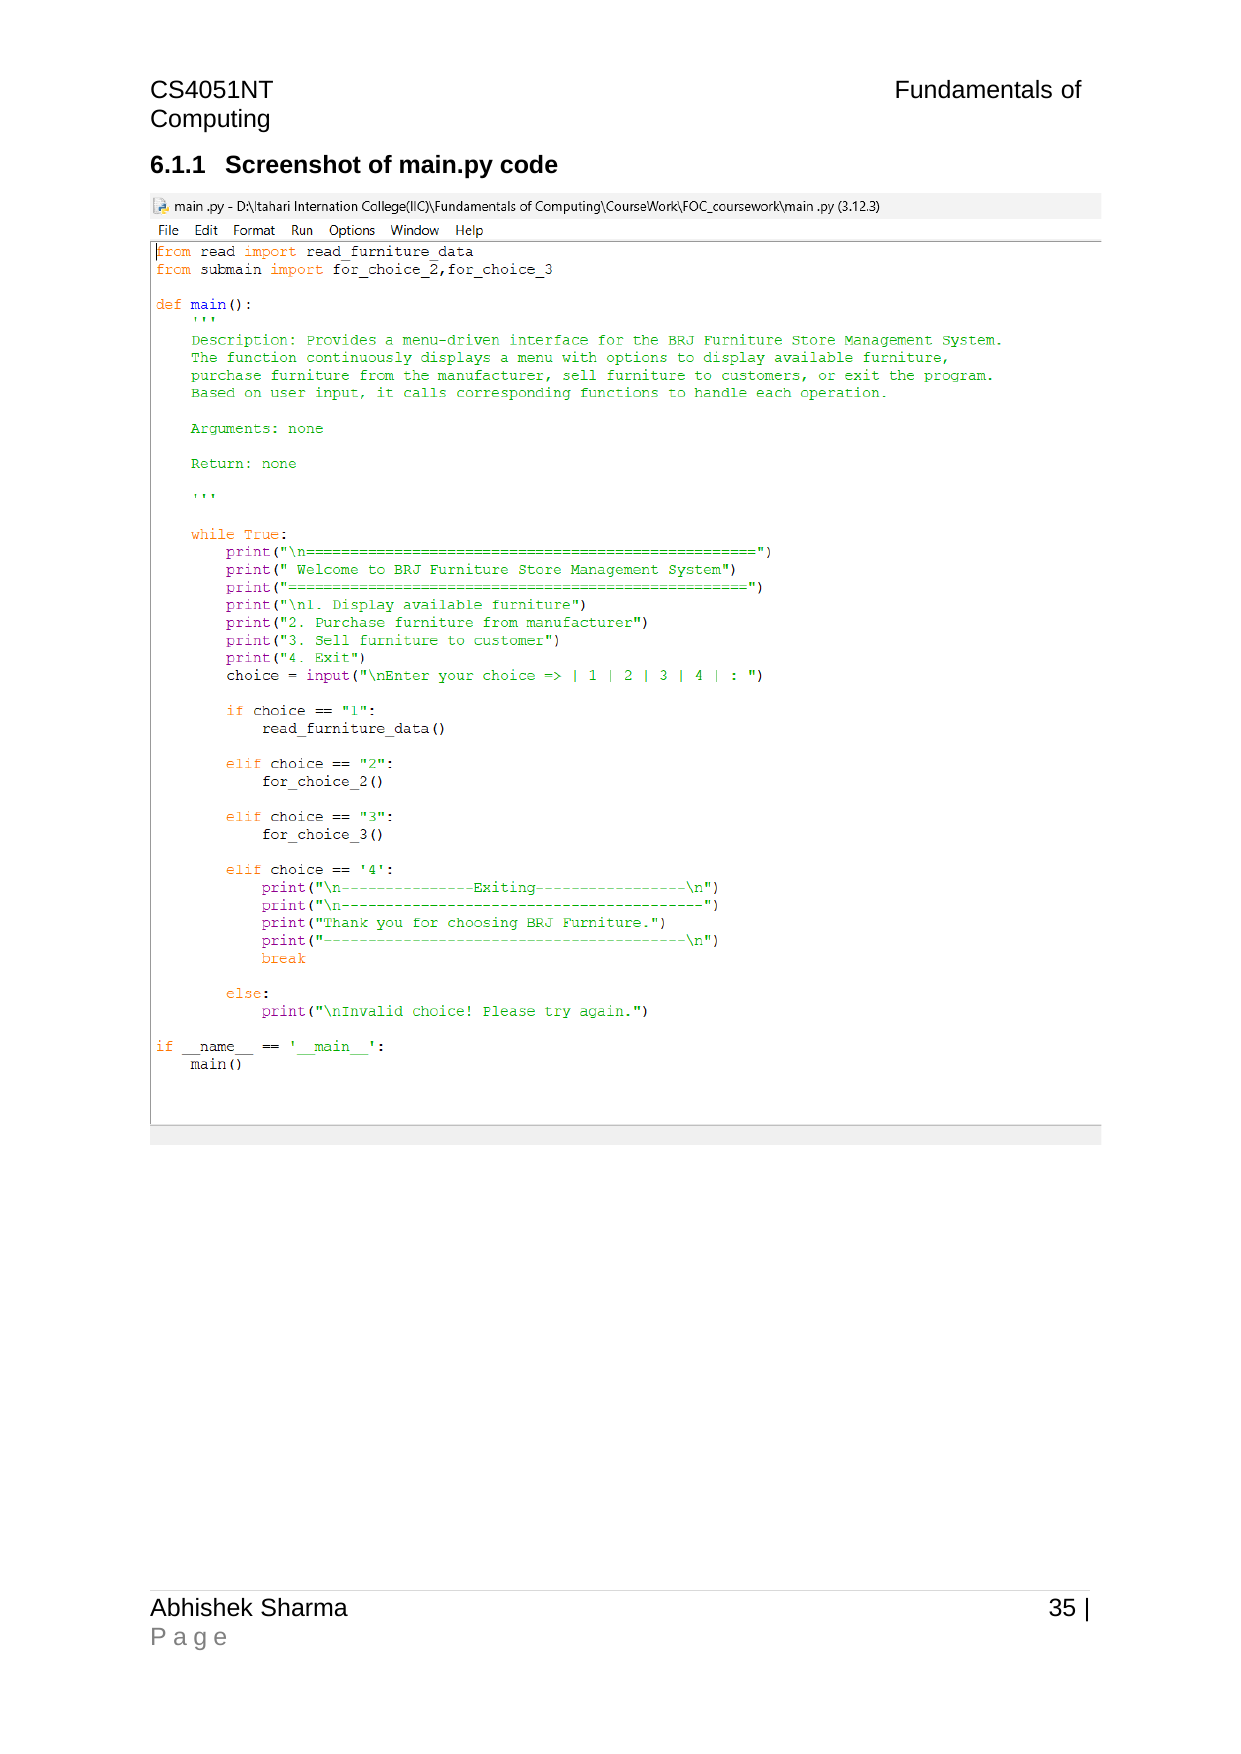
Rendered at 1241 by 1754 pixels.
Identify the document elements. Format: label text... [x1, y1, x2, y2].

subtitle Screenshot of main.py code [150, 150, 1090, 179]
picture [150, 193, 1102, 1145]
